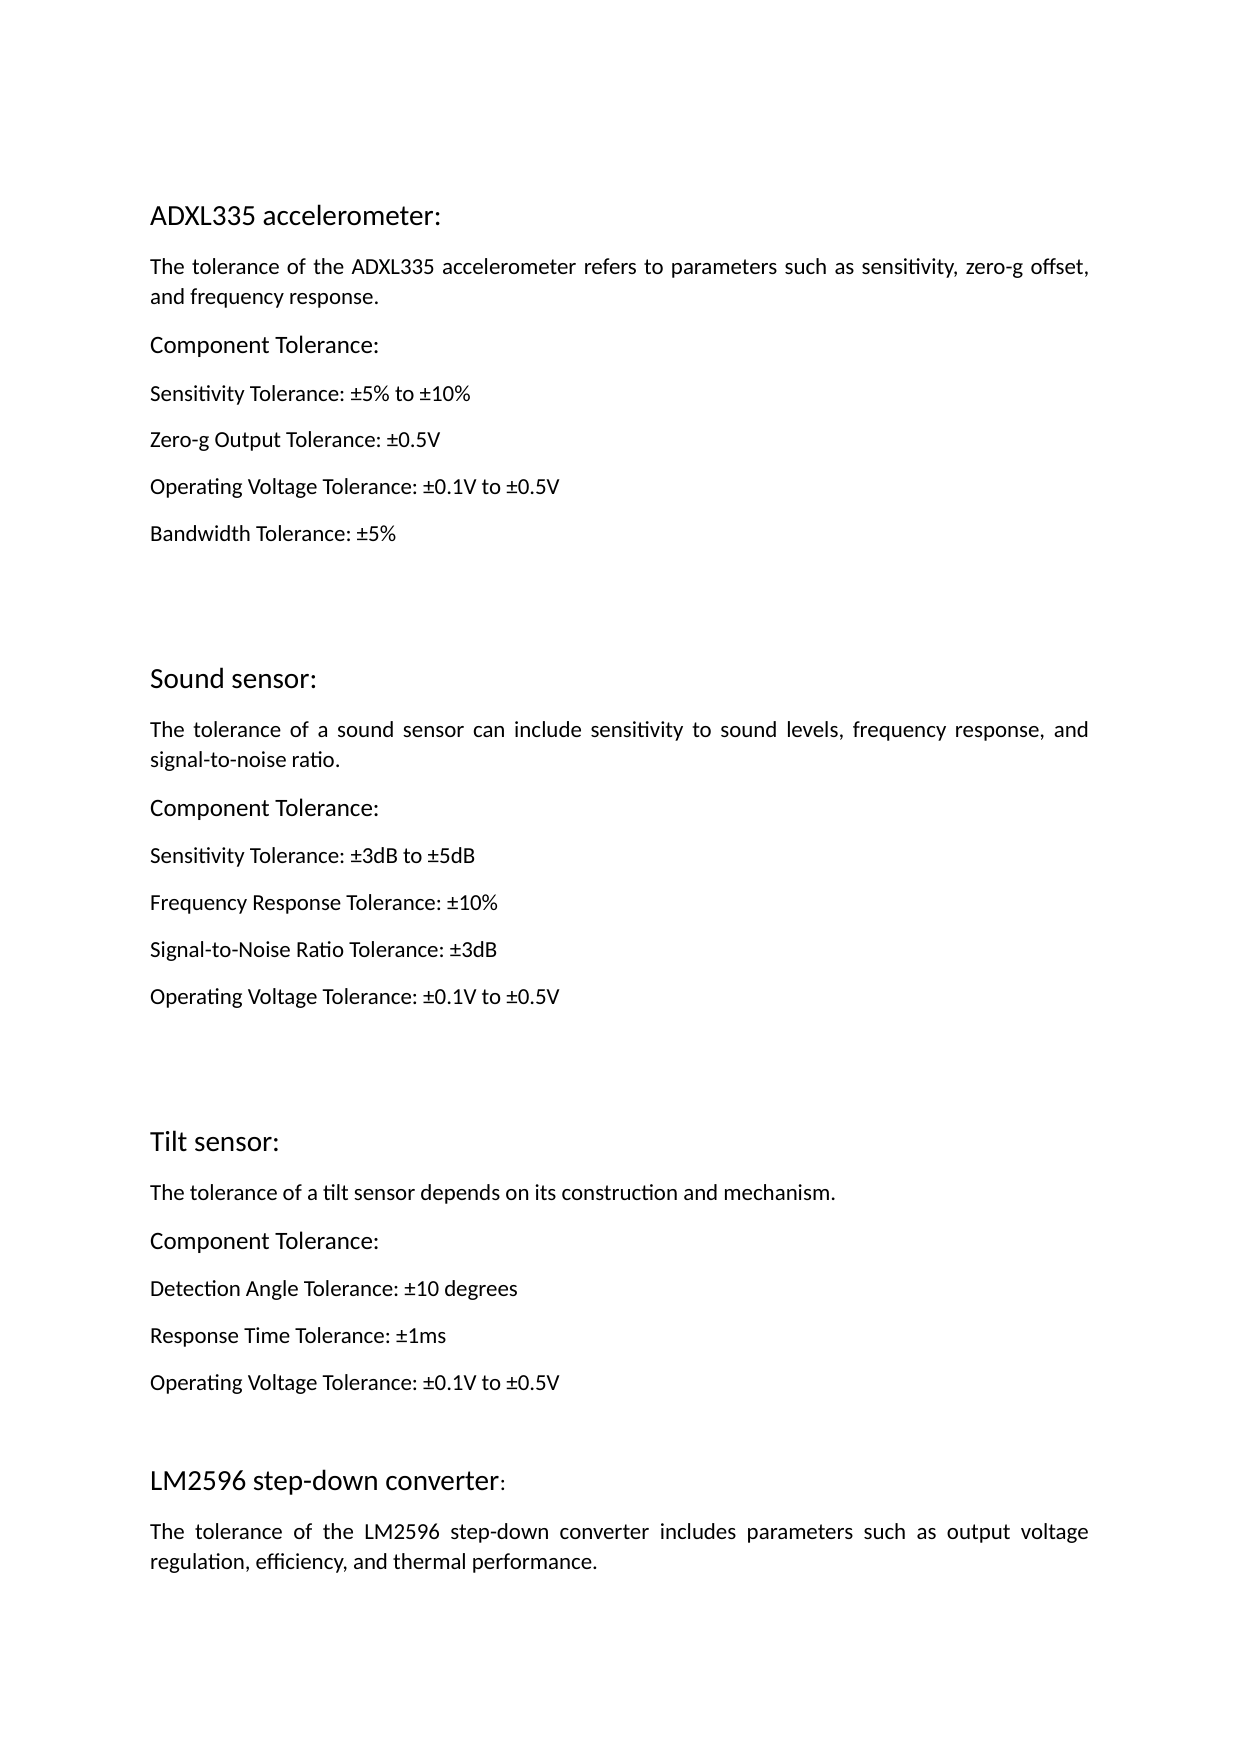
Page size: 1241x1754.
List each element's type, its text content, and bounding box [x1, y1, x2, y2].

text Detection Angle Tolerance: ±10 degrees [150, 1274, 1090, 1302]
text The tolerance of the LM2596 step-down converter includes parameters such as output voltage regulation, efficiency, and thermal performance. [150, 1517, 1090, 1575]
text Sensitivity Tolerance: ±3dB to ±5dB [150, 842, 1090, 870]
text Tilt sensor: [150, 1123, 1090, 1158]
text ADXL335 accelerometer: [150, 197, 1090, 232]
text Component Tolerance: [150, 792, 1090, 823]
text The tolerance of a tilt sensor depends on its construction and mechanism. [150, 1178, 1090, 1206]
text The tolerance of the ADXL335 accelerometer refers to parameters such as sensitivity, zero-g offset, and frequency response. [150, 252, 1090, 310]
text Response Time Tolerance: ±1ms [150, 1321, 1090, 1349]
text Component Tolerance: [150, 329, 1090, 359]
text The tolerance of a sound sensor can include sensitivity to sound levels, frequency response, and signal-to-noise ratio. [150, 715, 1090, 773]
text Sensitivity Tolerance: ±5% to ±10% [150, 379, 1090, 407]
text Signal-to-Noise Ratio Tolerance: ±3dB [150, 935, 1090, 963]
text Operating Voltage Tolerance: ±0.1V to ±0.5V [150, 982, 1090, 1010]
text Frequency Response Tolerance: ±10% [150, 888, 1090, 917]
text Component Tolerance: [150, 1225, 1090, 1255]
text Sound sensor: [150, 660, 1090, 696]
text Operating Voltage Tolerance: ±0.1V to ±0.5V [150, 472, 1090, 500]
text Operating Voltage Tolerance: ±0.1V to ±0.5V [150, 1368, 1090, 1396]
text LM2596 step-down converter: [150, 1462, 1090, 1498]
text Bandwidth Tolerance: ±5% [150, 519, 1090, 547]
text Zero-g Output Tolerance: ±0.5V [150, 426, 1090, 453]
